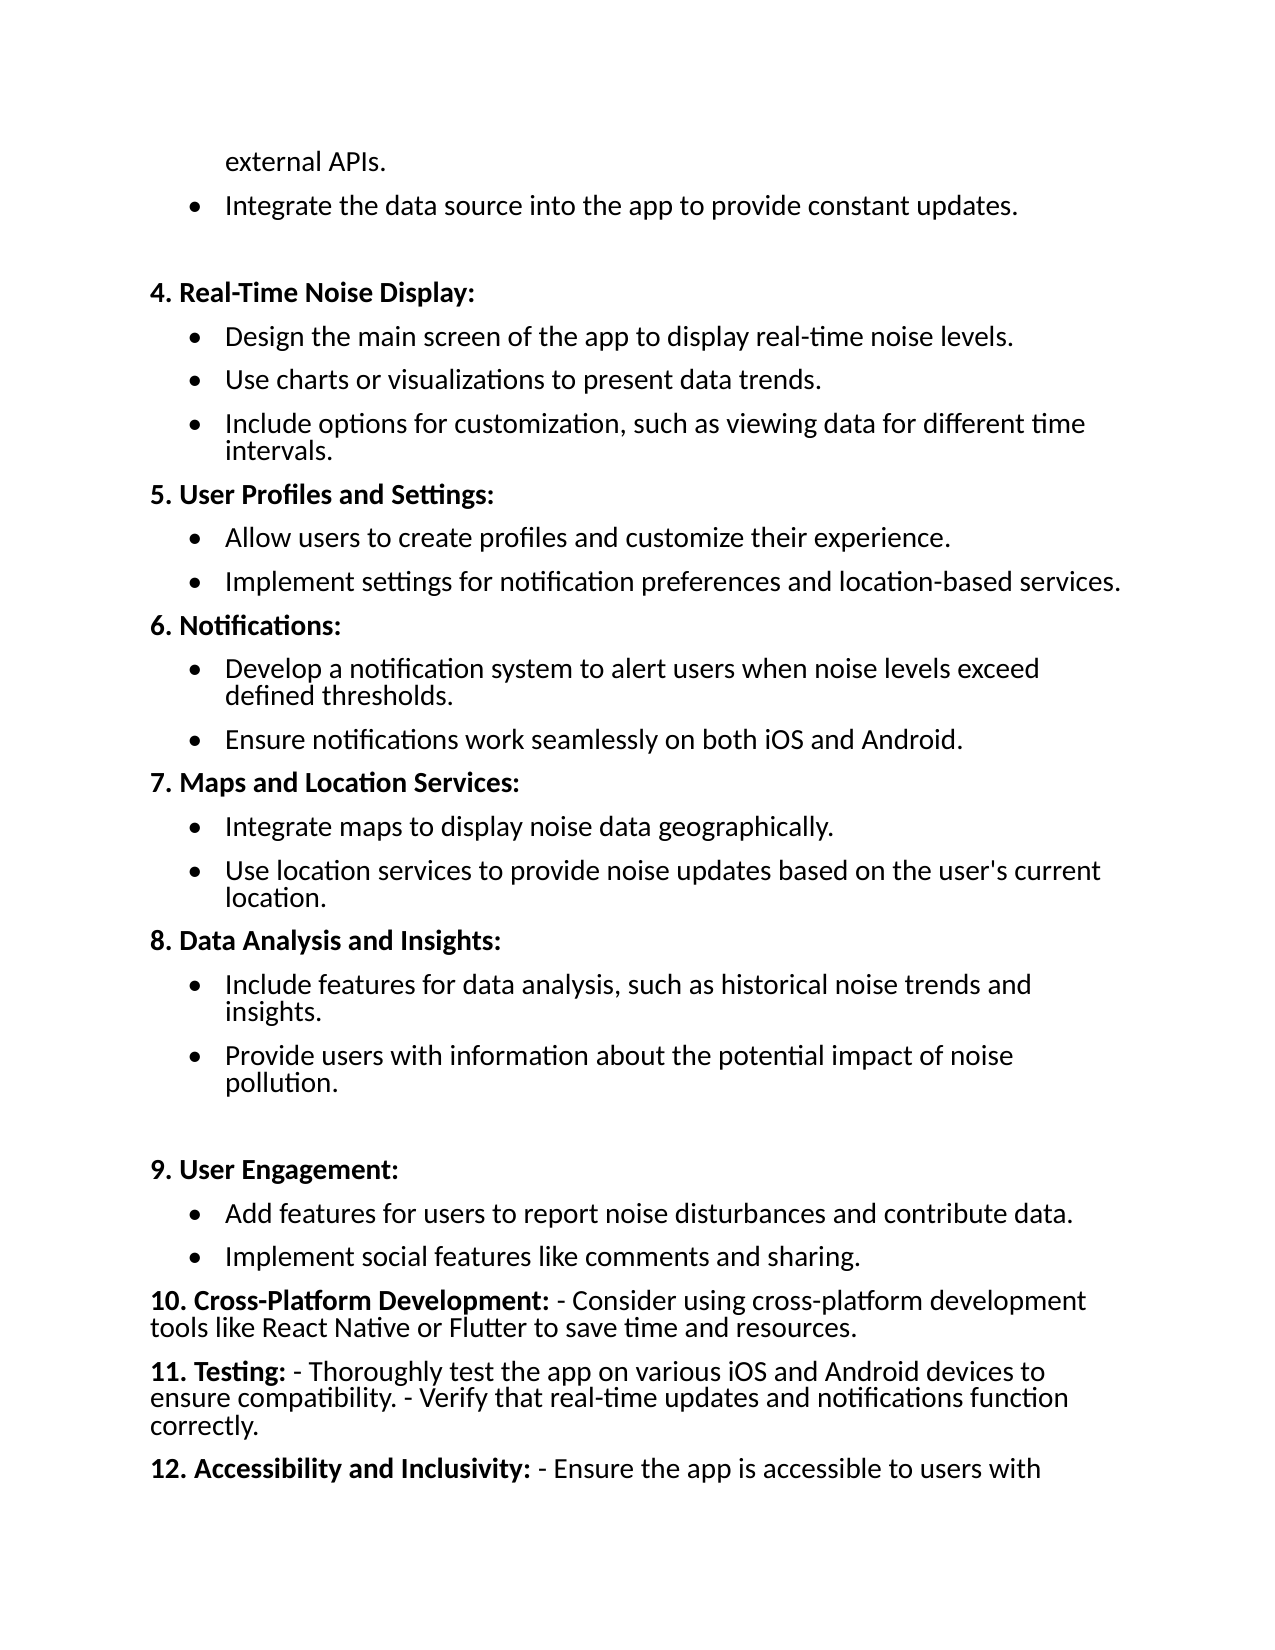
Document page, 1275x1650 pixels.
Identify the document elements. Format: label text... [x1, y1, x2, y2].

list Design the main screen of the app to display real-time noise levels. [187, 324, 1125, 352]
list Use location services to provide noise updates based on the user's current location. [187, 859, 1125, 913]
list Include features for data analysis, such as historical noise trends and insights. [187, 973, 1125, 1027]
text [150, 1457, 1125, 1484]
text 7. Maps and Location Services: [150, 771, 1125, 798]
text 6. Notifications: [150, 613, 1125, 640]
list Use charts or visualizations to present data trends. [187, 368, 1125, 395]
text 5. User Profiles and Settings: [150, 482, 1125, 509]
list Allow users to create profiles and customize their experience. [187, 526, 1125, 553]
text 10. Cross-Platform Development: - Consider using cross-platform development tools like React Native or Flutter to save time and resources. [150, 1289, 1125, 1343]
list Implement settings for notification preferences and location-based services. [187, 570, 1125, 597]
list Add features for users to report noise disturbances and contribute data. [187, 1201, 1125, 1228]
text 4. Real-Time Noise Display: [150, 281, 1125, 308]
list Implement social features like comments and sharing. [187, 1245, 1125, 1272]
list Integrate maps to display noise data geographically. [187, 815, 1125, 842]
list Develop a notification system to alert users when noise levels exceed defined thresholds. [187, 657, 1125, 711]
list Integrate the data source into the app to provide constant updates. [187, 194, 1125, 221]
list Ensure notifications work seamlessly on both iOS and Android. [187, 728, 1125, 755]
list Include options for customization, such as viewing data for different time intervals. [187, 412, 1125, 466]
text 8. Data Analysis and Insights: [150, 929, 1125, 956]
text 9. User Engagement: [150, 1158, 1125, 1185]
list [187, 150, 1125, 177]
list Provide users with information about the potential impact of noise pollution. [187, 1043, 1125, 1097]
text 11. Testing: - Thoroughly test the app on various iOS and Android devices to ensure compatibility. - Verify that real-time updates and notifications function correctly. [150, 1359, 1125, 1440]
